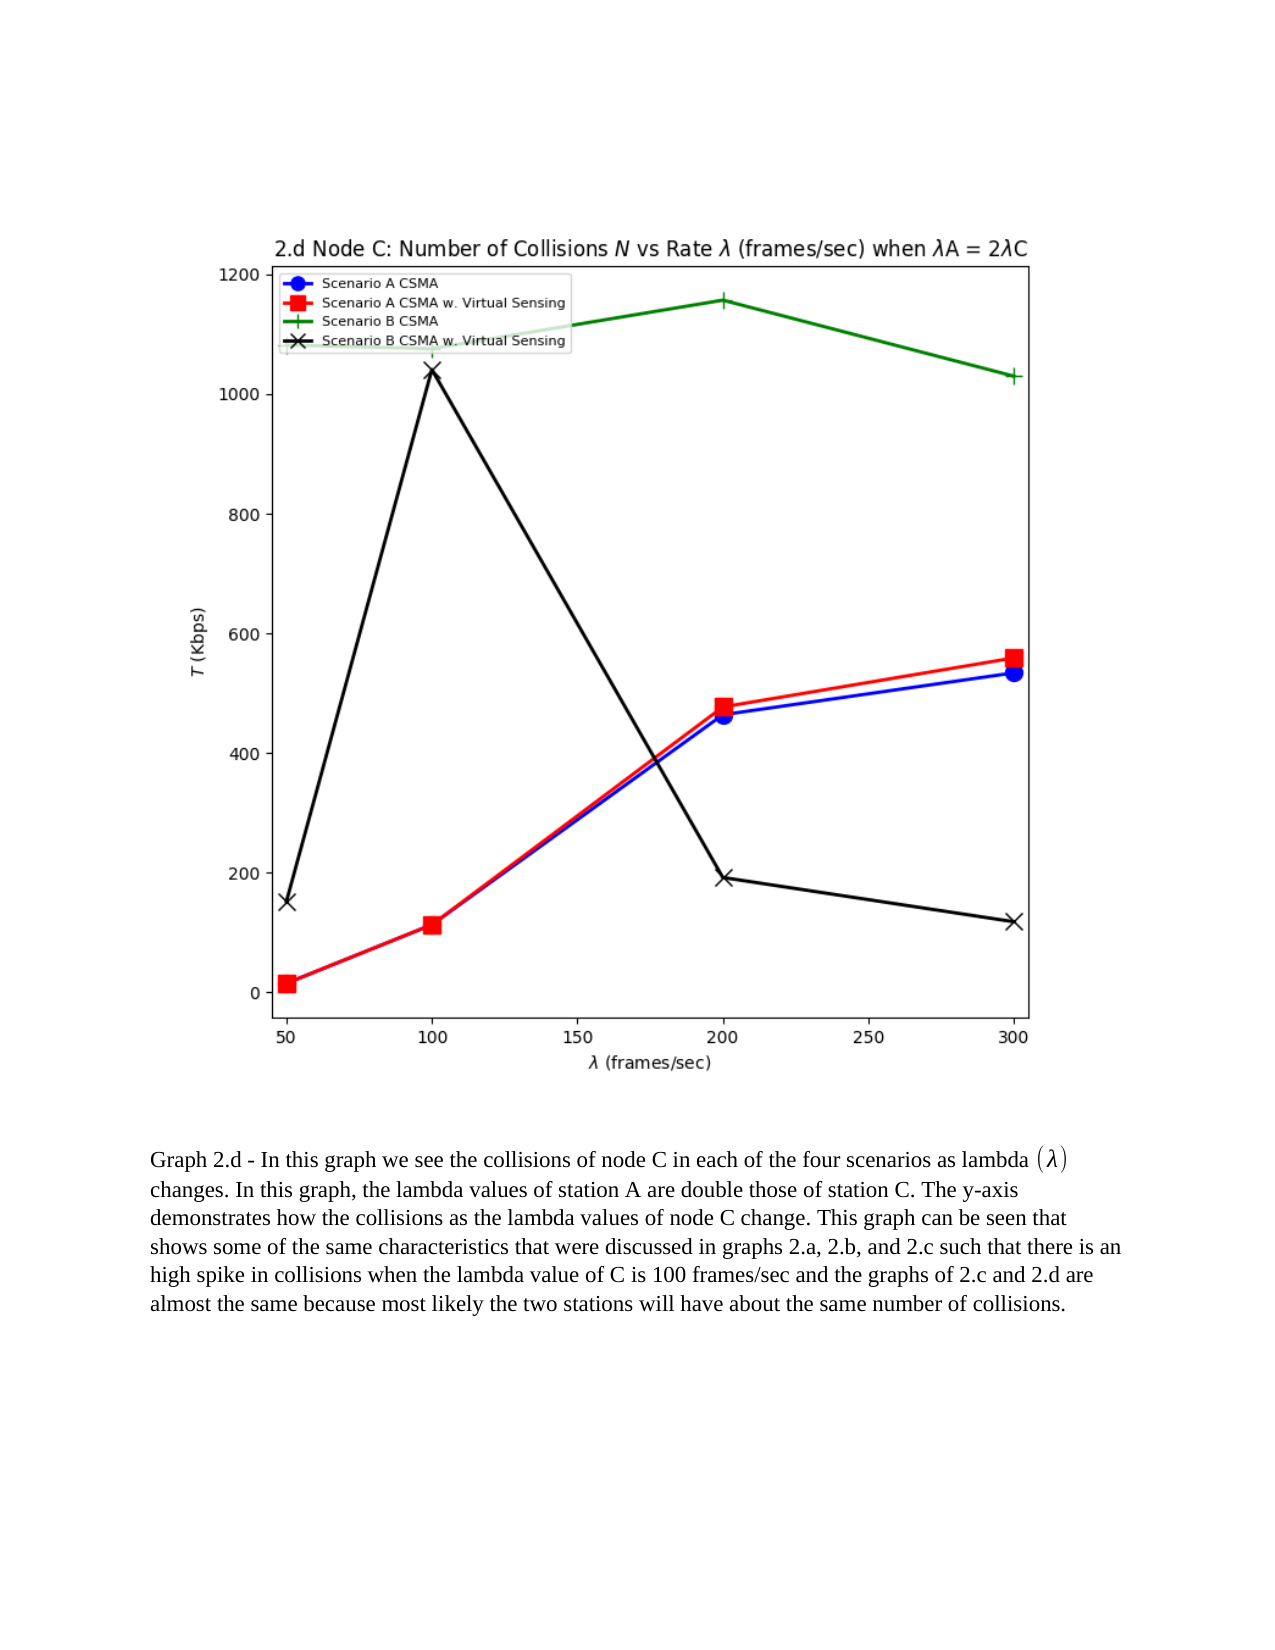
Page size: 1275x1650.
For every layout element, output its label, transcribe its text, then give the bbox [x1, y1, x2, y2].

text Graph 2.d - In this graph we see the collisions of node C in each of the four scenarios as lambda changes. In this graph, the lambda values of station A are double those of station C. The y-axis demonstrates how the collisions as the lambda values of node C change. This graph can be seen that shows some of the same characteristics that were discussed in graphs 2.a, 2.b, and 2.c such that there is an high spike in collisions when the lambda value of C is 100 frames/sec and the graphs of 2.c and 2.d are almost the same because most likely the two stations will have about the same number of collisions. [150, 1144, 1125, 1316]
picture [150, 150, 1125, 1125]
